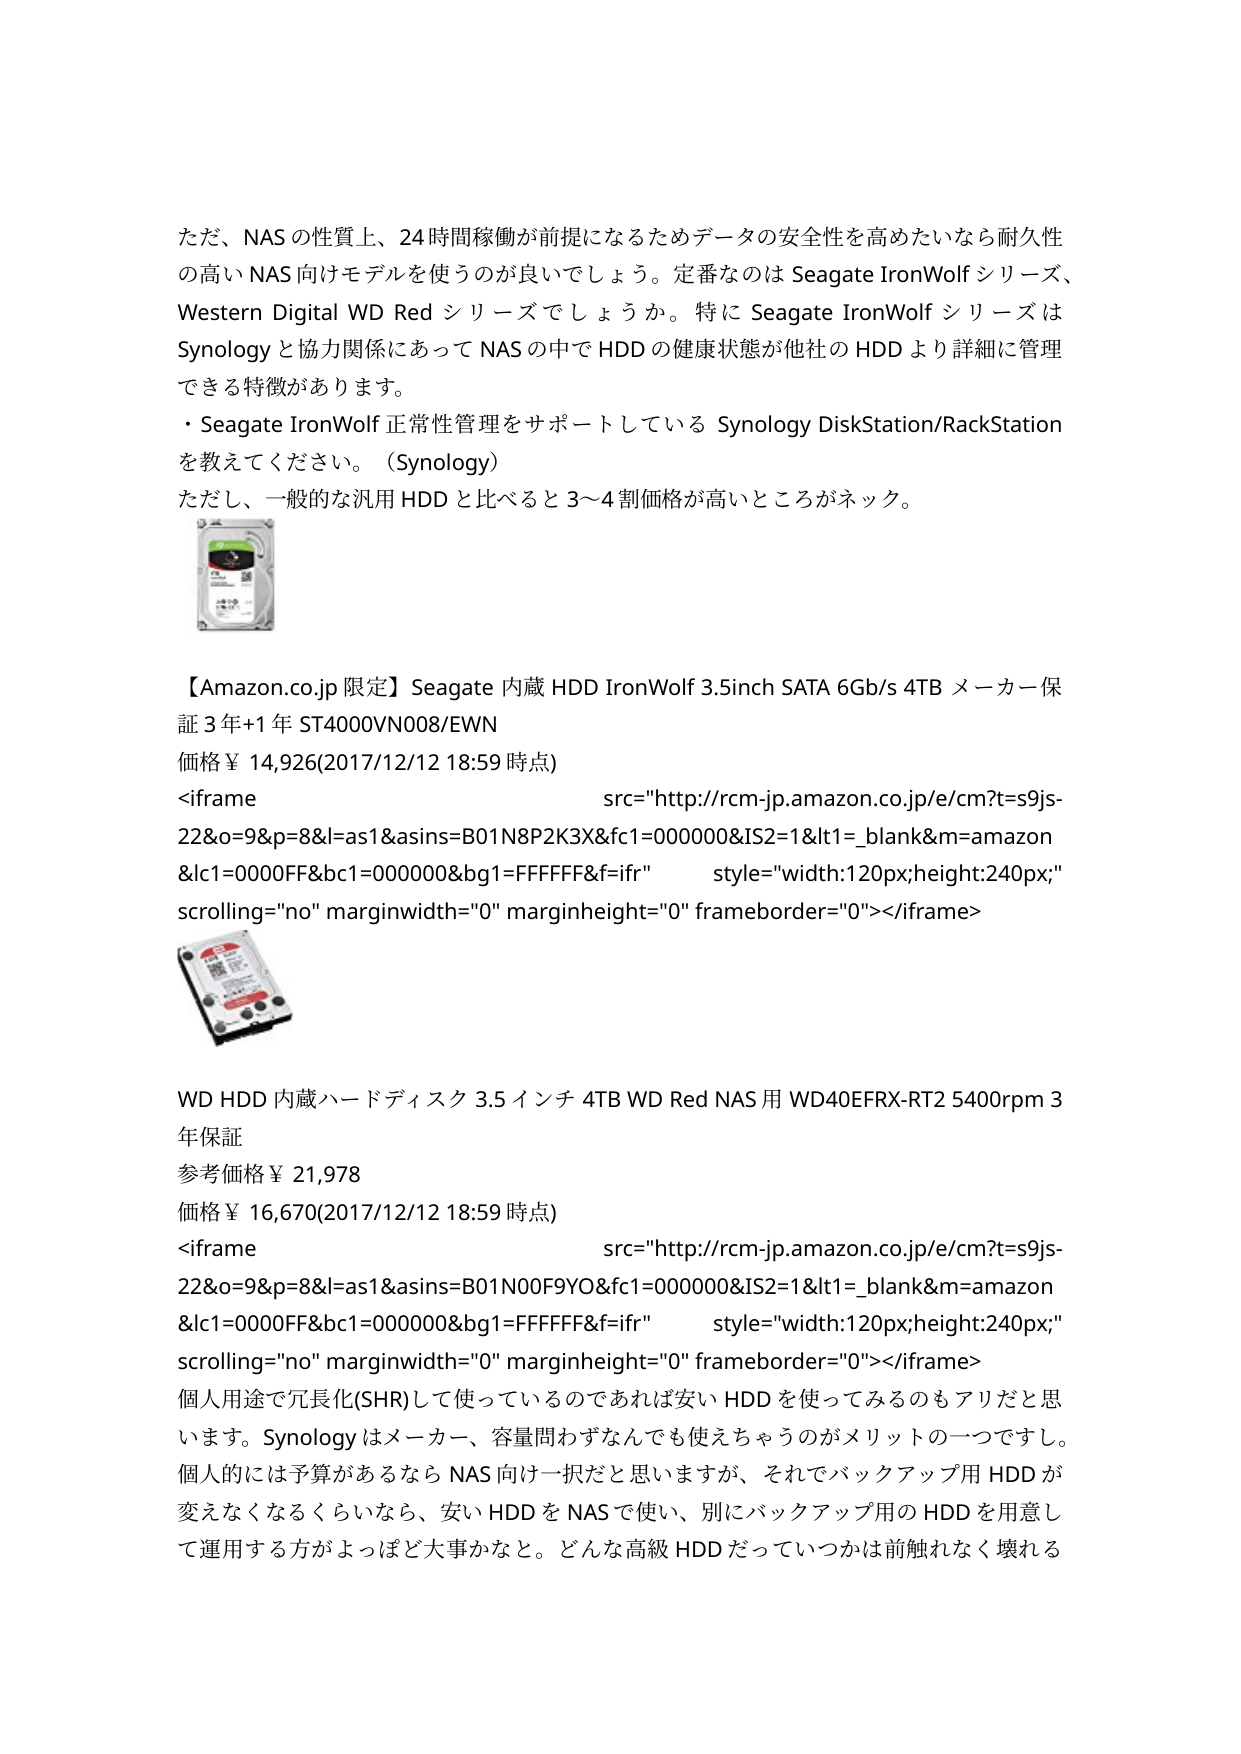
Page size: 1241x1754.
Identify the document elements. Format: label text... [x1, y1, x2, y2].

text ただし、一般的な汎用HDDと比べると3～4割価格が高いところがネック。 [177, 479, 1063, 517]
picture [177, 929, 293, 1047]
text WD HDD 内蔵ハードディスク 3.5インチ 4TB WD Red NAS用 WD40EFRX-RT2 5400rpm 3年保証 [177, 1079, 1063, 1154]
text <iframe src="http://rcm-jp.amazon.co.jp/e/cm?t=s9js-22&o=9&p=8&l=as1&asins=B01N00F9YO&fc1=000000&IS2=1&lt1=_blank&m=amazon&lc1=0000FF&bc1=000000&bg1=FFFFFF&f=ifr" style="width:120px;height:240px;" scrolling="no" marginwidth="0" marginheight="0" frameborder="0"></iframe> [177, 1229, 1063, 1379]
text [177, 1454, 1063, 1567]
text <iframe src="http://rcm-jp.amazon.co.jp/e/cm?t=s9js-22&o=9&p=8&l=as1&asins=B01N8P2K3X&fc1=000000&IS2=1&lt1=_blank&m=amazon&lc1=0000FF&bc1=000000&bg1=FFFFFF&f=ifr" style="width:120px;height:240px;" scrolling="no" marginwidth="0" marginheight="0" frameborder="0"></iframe> [177, 779, 1063, 929]
text 価格￥ 14,926(2017/12/12 18:59時点) [177, 742, 1063, 779]
text ・Seagate IronWolf正常性管理をサポートしている Synology DiskStation/RackStation を教えてください。（Synology） [177, 404, 1063, 479]
text 参考価格￥ 21,978 価格￥ 16,670(2017/12/12 18:59時点) [177, 1154, 1063, 1229]
text 個人用途で冗長化(SHR)して使っているのであれば安いHDDを使ってみるのもアリだと思います。Synologyはメーカー、容量問わずなんでも使えちゃうのがメリットの一つですし。 [177, 1379, 1063, 1454]
text 【Amazon.co.jp限定】Seagate 内蔵HDD IronWolf 3.5inch SATA 6Gb/s 4TB メーカー保証3年+1年 ST4000VN008/EWN [177, 667, 1063, 742]
picture [177, 516, 295, 634]
text ただ、NASの性質上、24時間稼働が前提になるためデータの安全性を高めたいなら耐久性の高いNAS向けモデルを使うのが良いでしょう。定番なのはSeagate IronWolfシリーズ、Western Digital WD Redシリーズでしょうか。特にSeagate IronWolfシリーズはSynologyと協力関係にあってNASの中でHDDの健康状態が他社のHDDより詳細に管理できる特徴があります。 [177, 217, 1063, 404]
